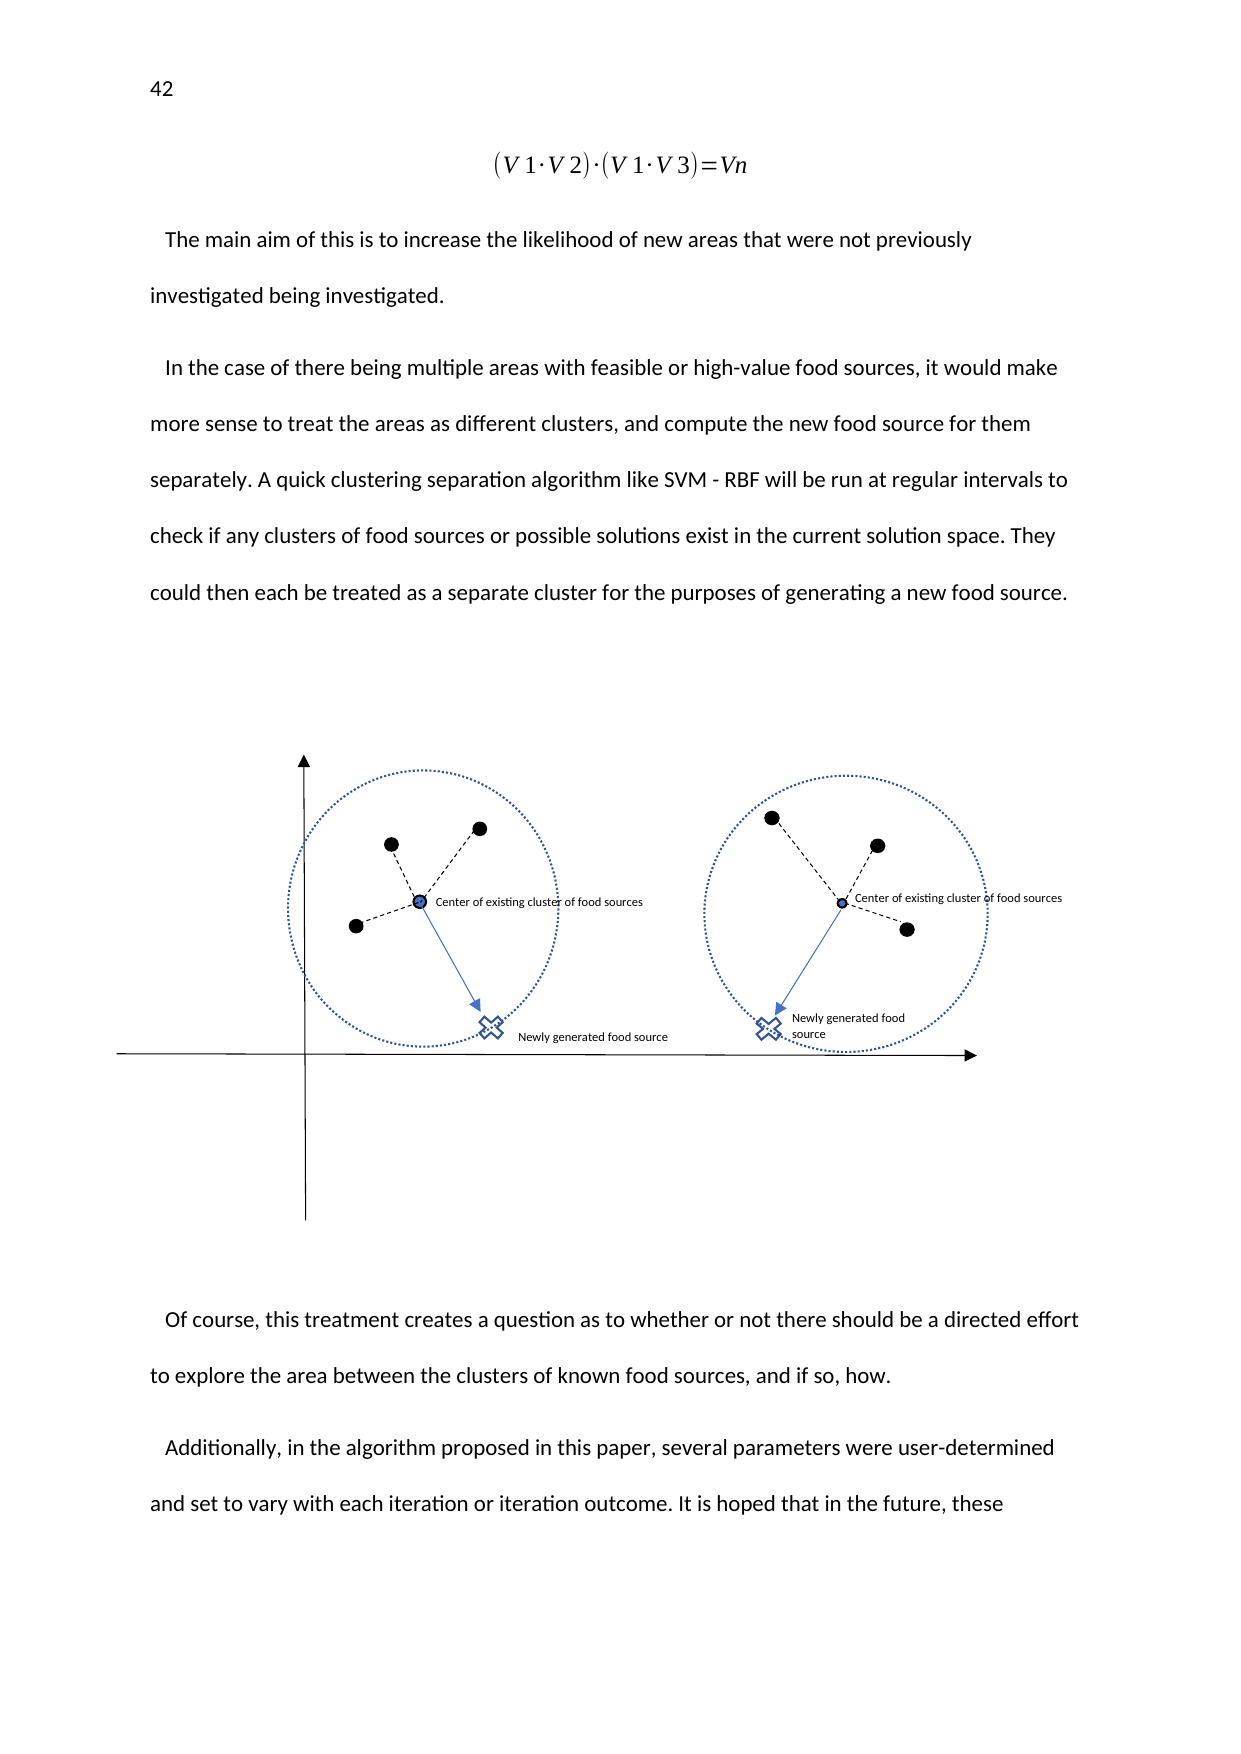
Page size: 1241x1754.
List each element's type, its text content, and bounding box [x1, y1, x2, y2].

text Of course, this treatment creates a question as to whether or not there should be a directed effort to explore the area between the clusters of known food sources, and if so, how. [150, 1305, 1090, 1389]
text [150, 1433, 1090, 1517]
text In the case of there being multiple areas with feasible or high-value food sources, it would make more sense to treat the areas as different clusters, and compute the new food source for them separately. A quick clustering separation algorithm like SVM - RBF will be run at regular intervals to check if any clusters of food sources or possible solutions exist in the current solution space. They could then each be treated as a separate cluster for the purposes of generating a new food source. [150, 353, 1090, 606]
text The main aim of this is to increase the likelihood of new areas that were not previously investigated being investigated. [150, 225, 1090, 309]
